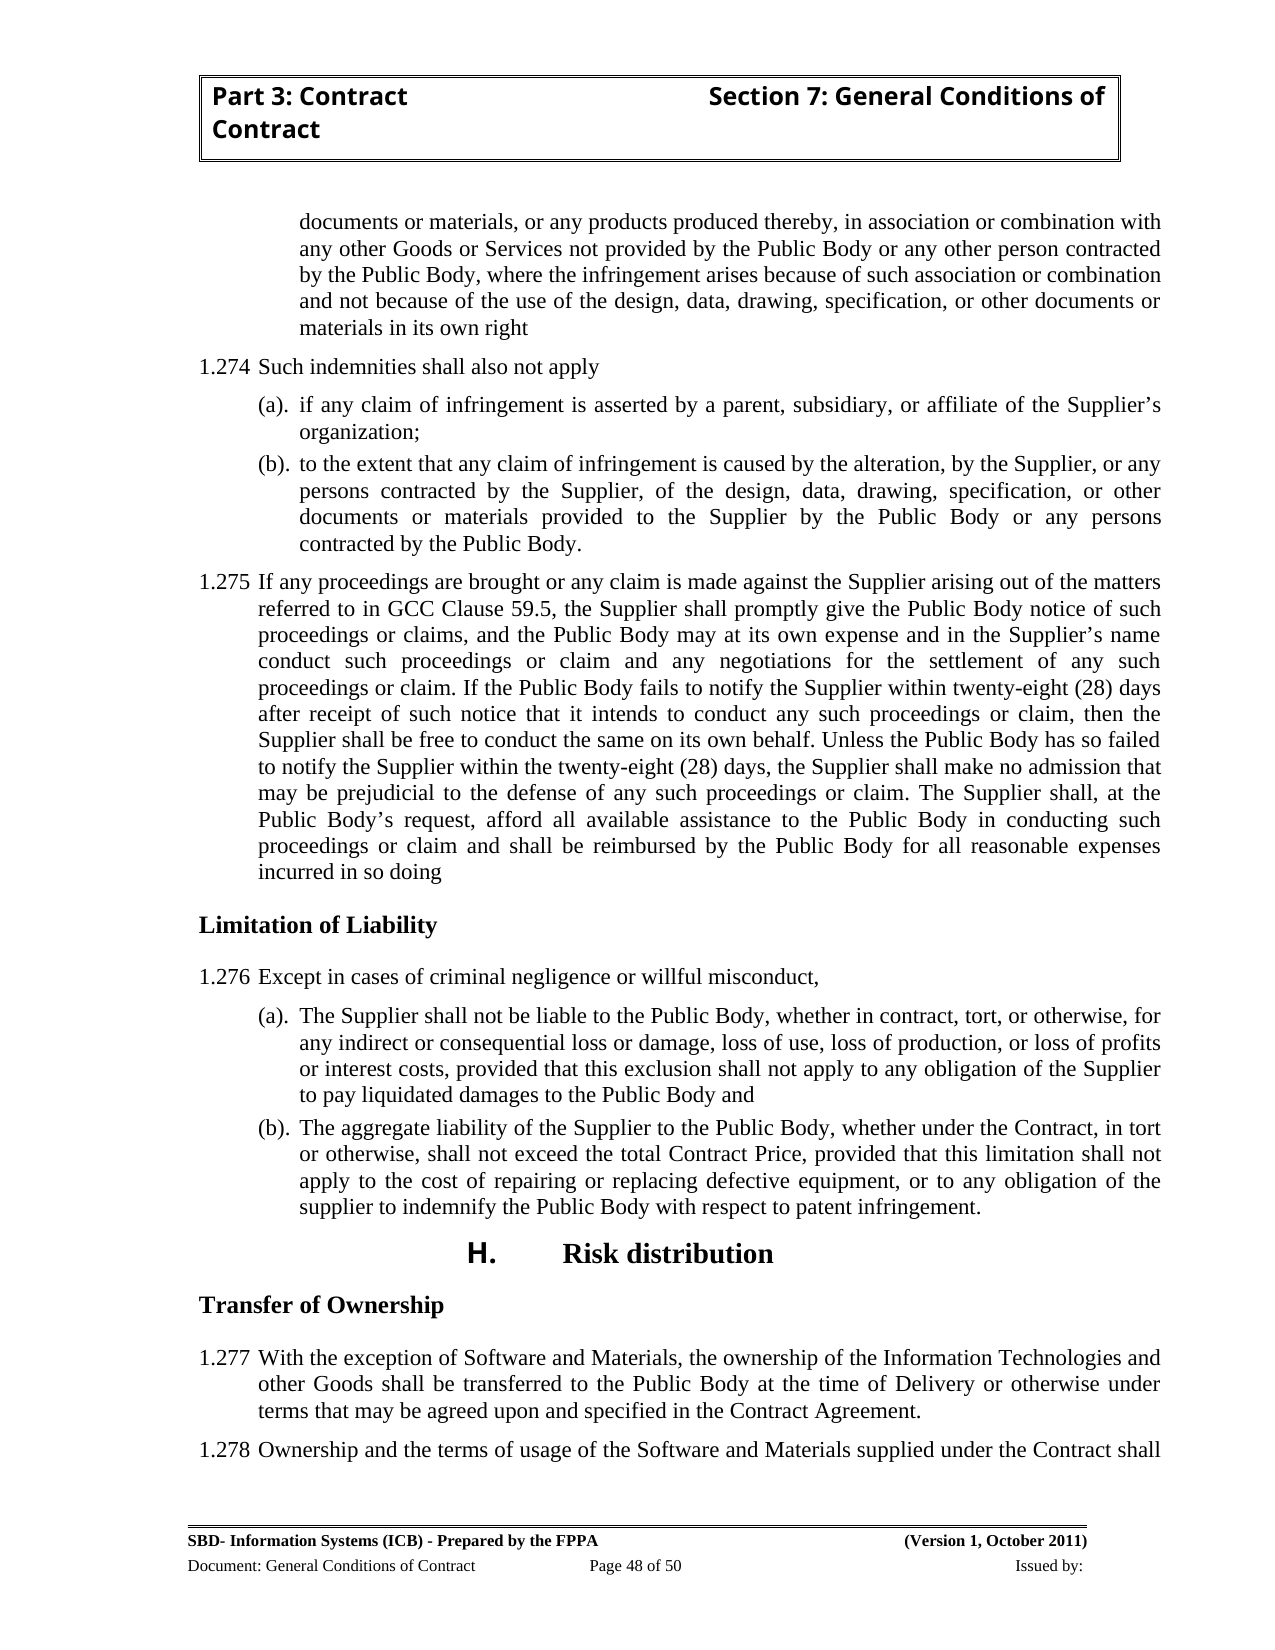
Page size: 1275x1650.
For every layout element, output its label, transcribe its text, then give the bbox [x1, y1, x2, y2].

table_cell Except in cases of criminal negligence or willful misconduct, The Supplier shall not be liable to the Public Body, whether in contract, tort, or otherwise, for any indirect or consequential loss or damage, loss of use, loss of production, or loss of profits or interest costs, provided that this exclusion shall not apply to any obligation of the Supplier to pay liquidated damages to the Public Body and The aggregate liability of the Supplier to the Public Body, whether under the Contract, in tort or otherwise, shall not exceed the total Contract Price, provided that this limitation shall not apply to the cost of repairing or replacing defective equipment, or to any obligation of the supplier to indemnify the Public Body with respect to patent infringement. [188, 951, 1174, 1226]
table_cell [188, 1332, 1174, 1462]
table_cell Limitation of Liability [188, 897, 1174, 951]
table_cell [188, 202, 1174, 897]
table_cell Transfer of Ownership [188, 1278, 1174, 1332]
table_cell Risk distribution [188, 1226, 1174, 1278]
